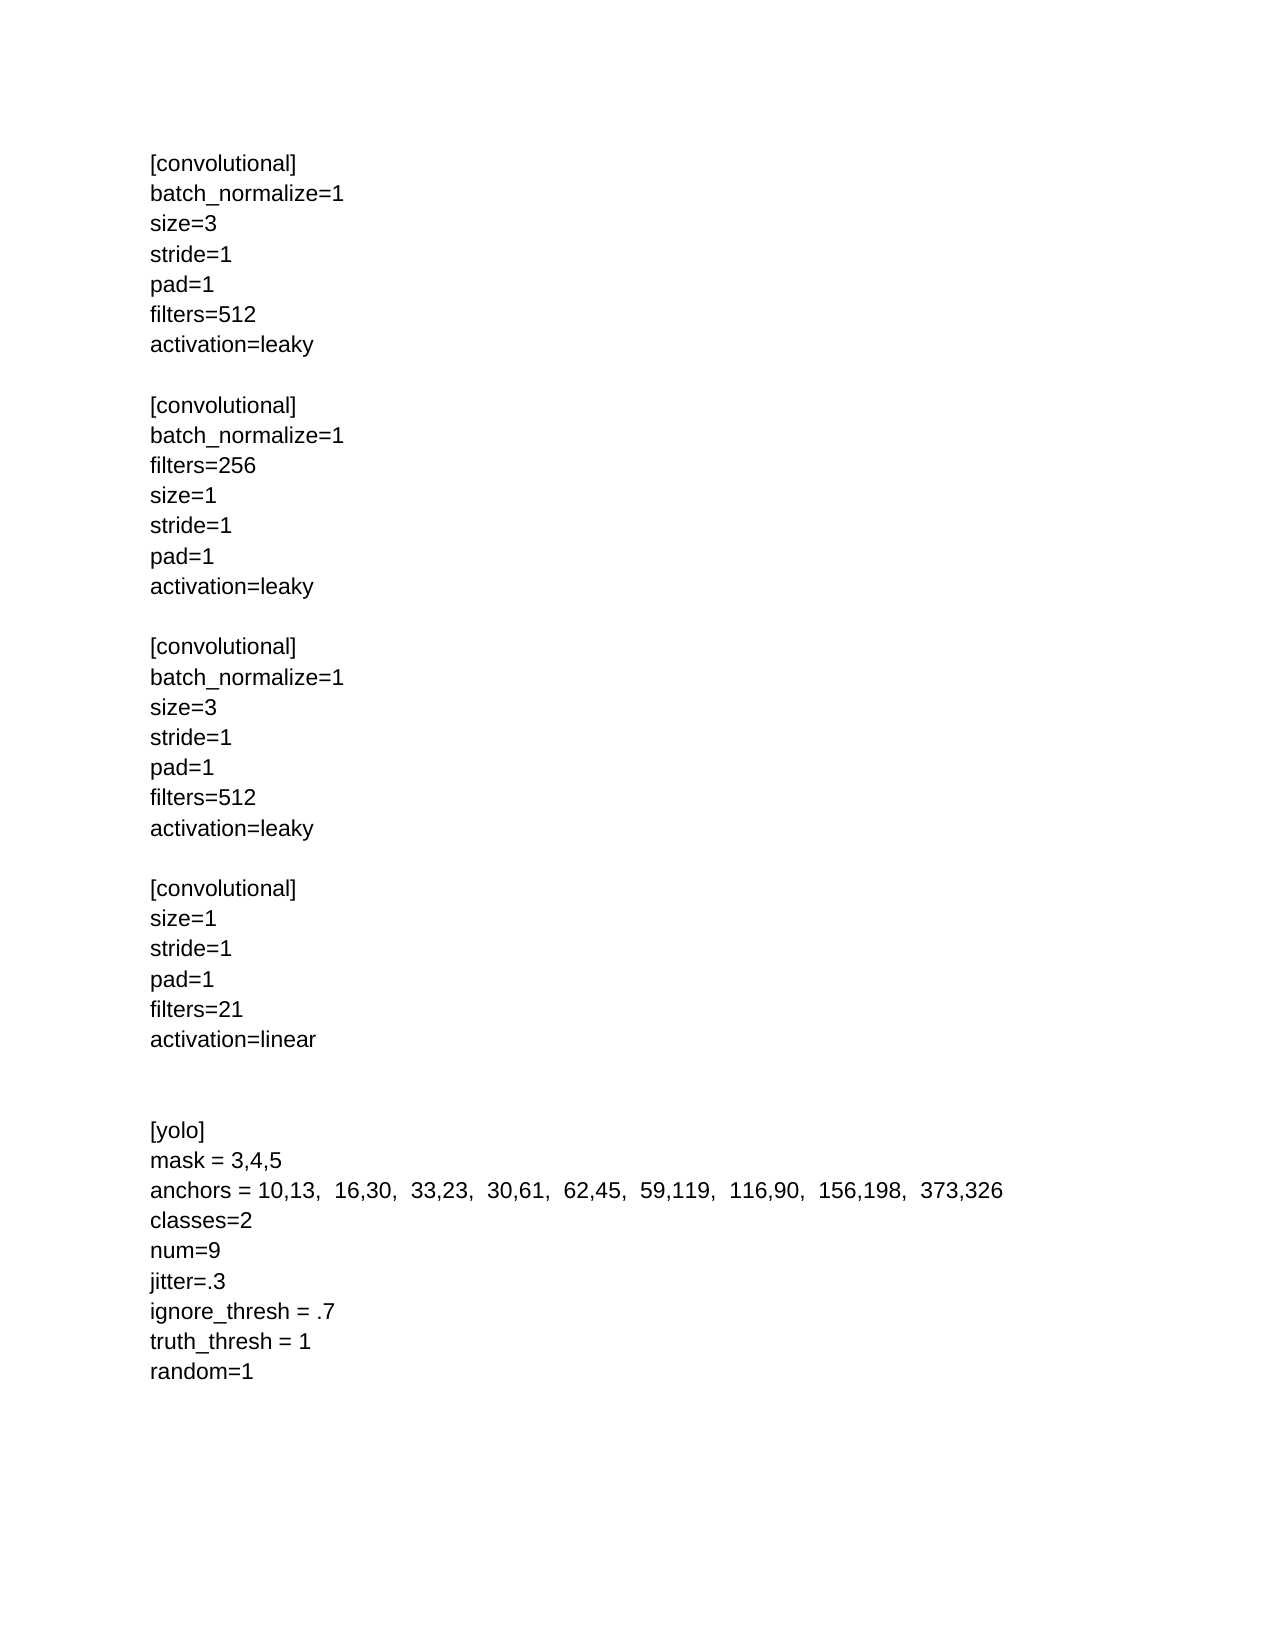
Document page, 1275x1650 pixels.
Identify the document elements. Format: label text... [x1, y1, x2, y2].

text activation=leaky [150, 814, 1125, 841]
text stride=1 [150, 724, 1125, 750]
text [convolutional] [150, 150, 1125, 176]
text filters=256 [150, 452, 1125, 478]
text [convolutional] [150, 875, 1125, 901]
text batch_normalize=1 [150, 180, 1125, 207]
text batch_normalize=1 [150, 663, 1125, 690]
text anchors = 10,13, 16,30, 33,23, 30,61, 62,45, 59,119, 116,90, 156,198, 373,326 [150, 1177, 1125, 1203]
text [yolo] [150, 1117, 1125, 1143]
text pad=1 [150, 966, 1125, 992]
text [convolutional] [150, 633, 1125, 660]
text activation=linear [150, 1026, 1125, 1052]
text stride=1 [150, 512, 1125, 539]
text size=1 [150, 905, 1125, 932]
text activation=leaky [150, 331, 1125, 358]
text pad=1 [150, 754, 1125, 781]
text [convolutional] [150, 392, 1125, 418]
text filters=512 [150, 301, 1125, 327]
text truth_thresh = 1 [150, 1328, 1125, 1354]
text stride=1 [150, 241, 1125, 267]
text random=1 [150, 1358, 1125, 1385]
text num=9 [150, 1237, 1125, 1264]
text activation=leaky [150, 573, 1125, 599]
text filters=512 [150, 784, 1125, 811]
text pad=1 [150, 271, 1125, 297]
text size=3 [150, 210, 1125, 237]
text pad=1 [150, 543, 1125, 569]
text jitter=.3 [150, 1268, 1125, 1294]
text ignore_thresh = .7 [150, 1298, 1125, 1324]
text classes=2 [150, 1207, 1125, 1234]
text filters=21 [150, 996, 1125, 1022]
text stride=1 [150, 935, 1125, 962]
text size=3 [150, 694, 1125, 720]
text size=1 [150, 482, 1125, 509]
text mask = 3,4,5 [150, 1147, 1125, 1173]
text batch_normalize=1 [150, 422, 1125, 448]
